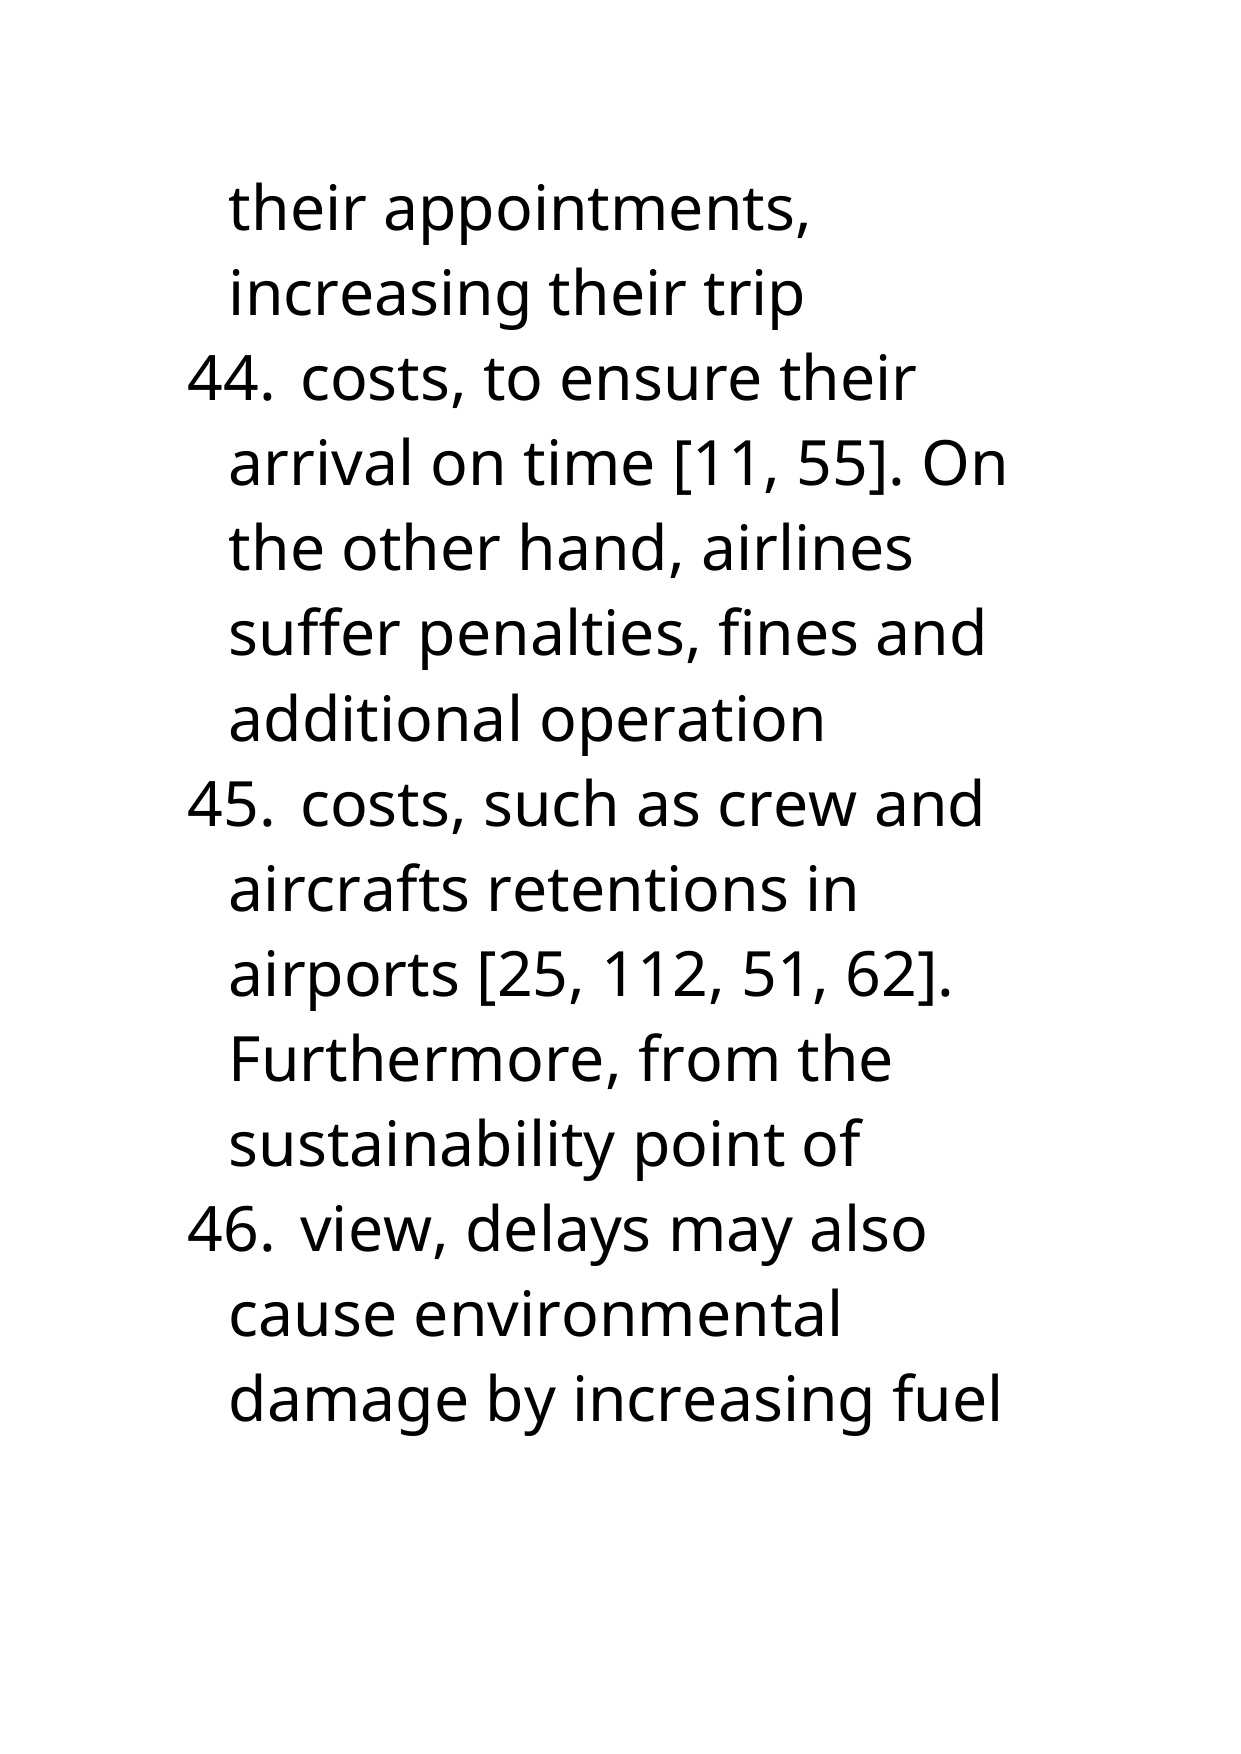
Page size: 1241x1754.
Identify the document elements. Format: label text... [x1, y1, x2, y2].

list costs, such as crew and aircrafts retentions in airports [25, 112, 51, 62]. Furthermore, from the sustainability point of [187, 759, 1090, 1185]
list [187, 163, 1090, 334]
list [187, 1185, 1090, 1440]
list costs, to ensure their arrival on time [11, 55]. On the other hand, airlines suﬀer penalties, ﬁnes and additional operation [187, 334, 1090, 759]
